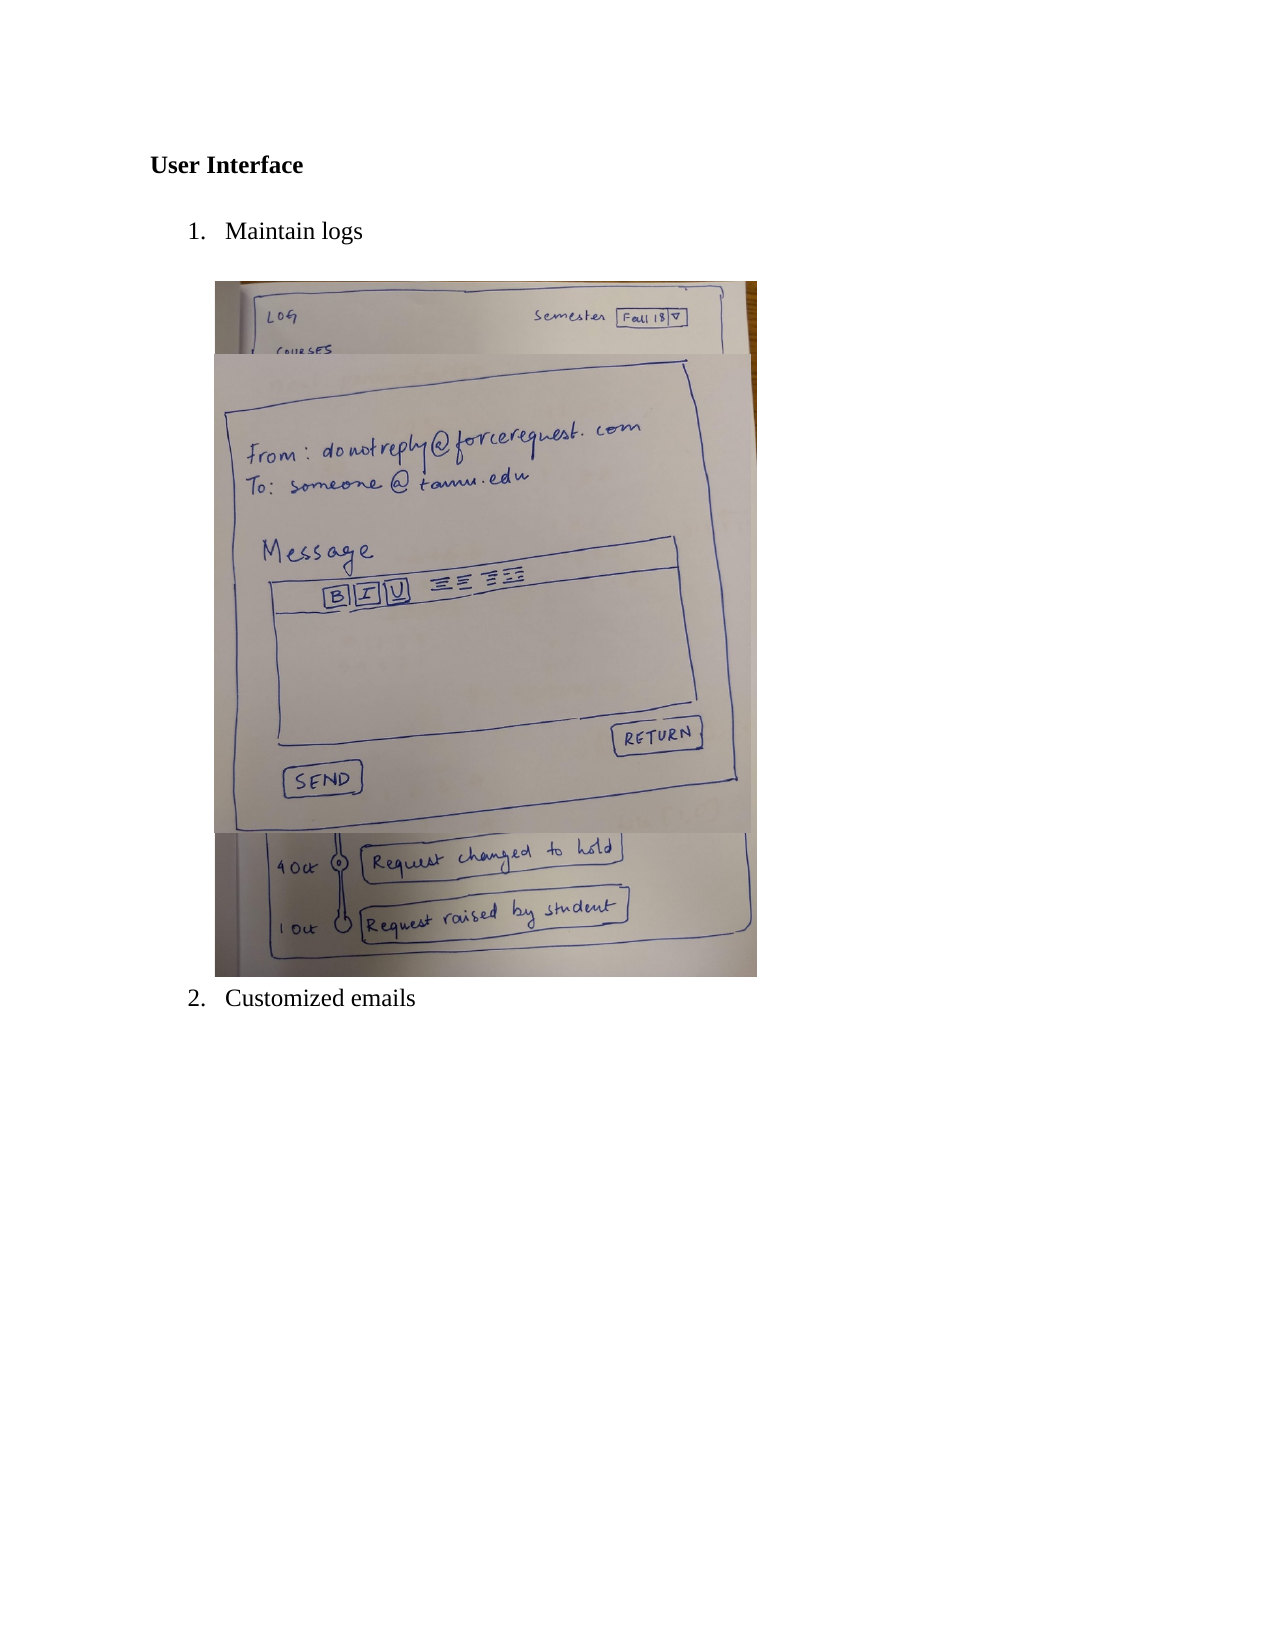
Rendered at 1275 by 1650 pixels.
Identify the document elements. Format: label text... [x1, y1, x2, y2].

text User Interface [150, 150, 1125, 179]
list Maintain logs [187, 216, 1125, 275]
picture [214, 281, 757, 976]
